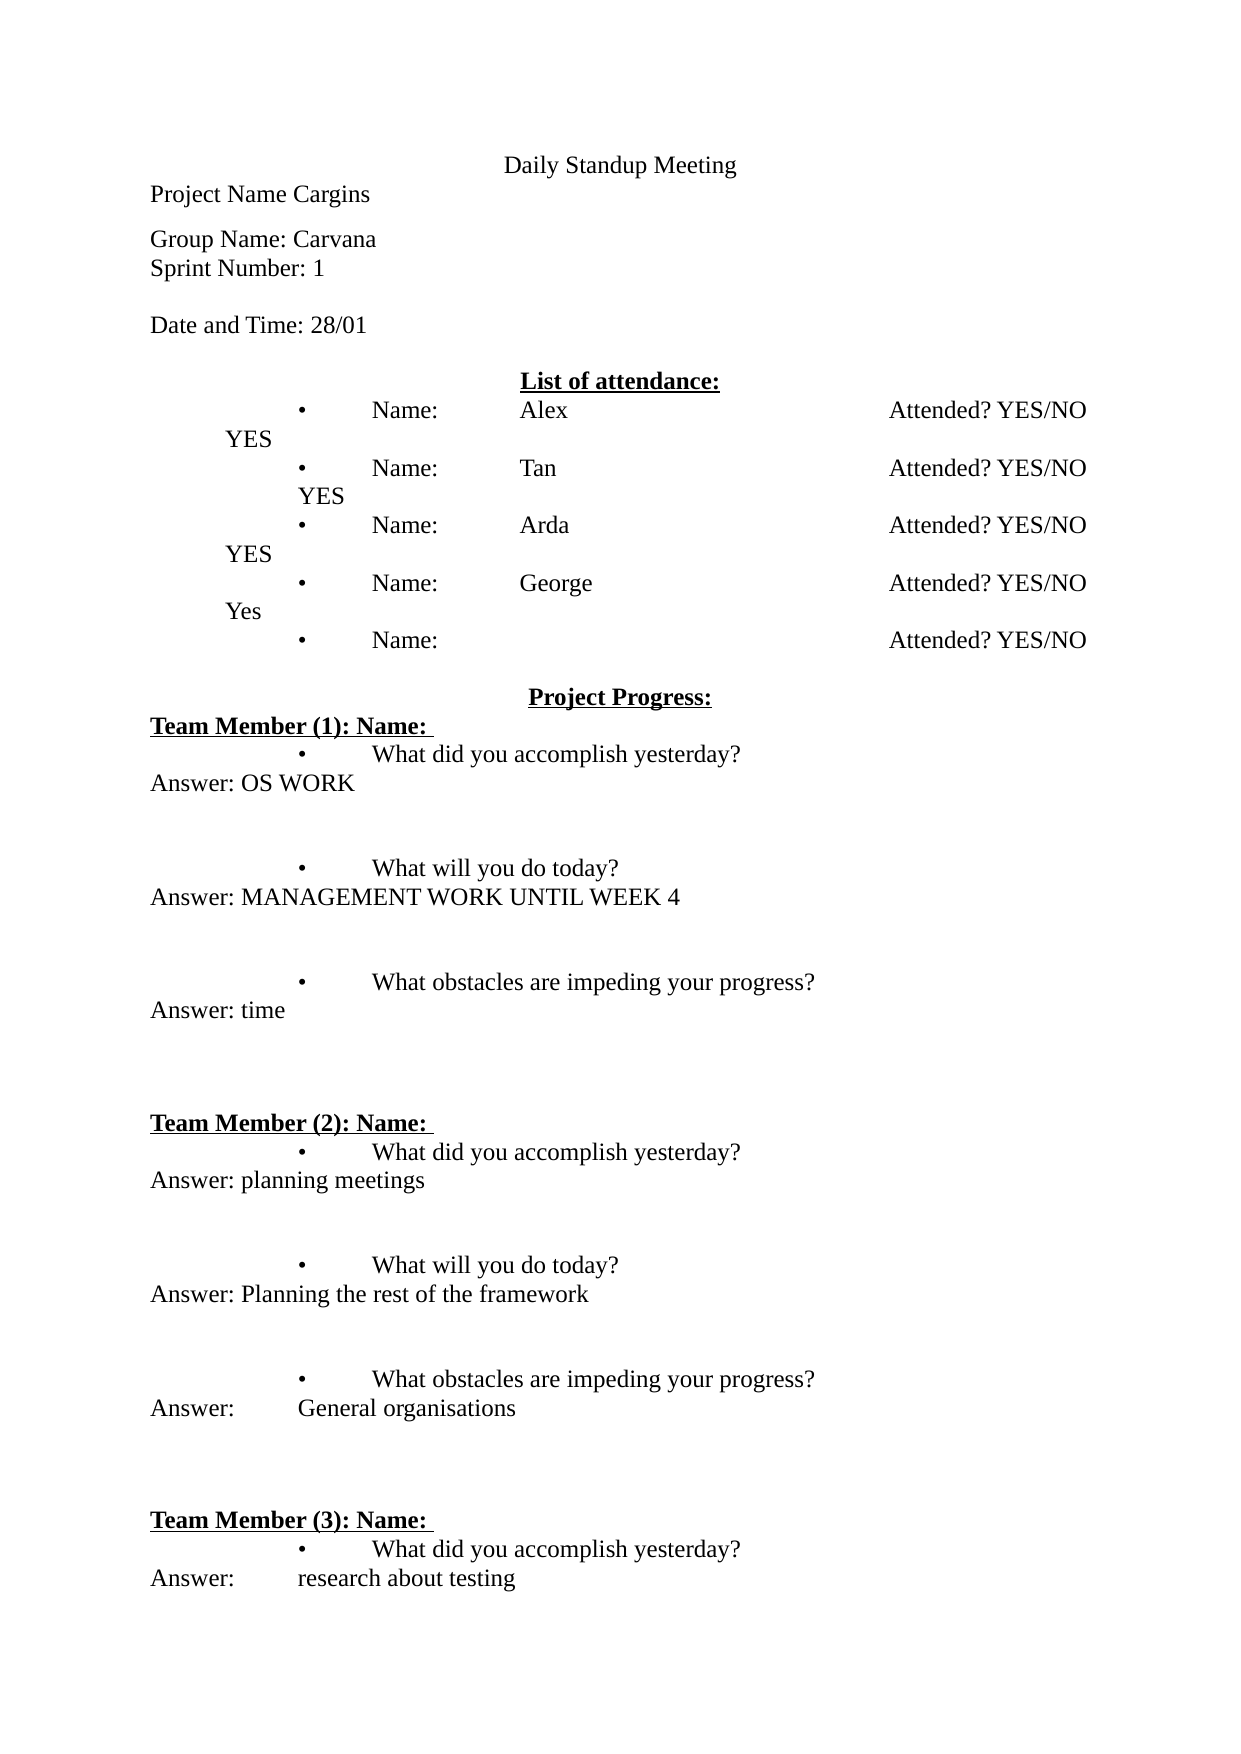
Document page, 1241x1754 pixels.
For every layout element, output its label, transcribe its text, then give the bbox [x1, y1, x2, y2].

text • What did you accomplish yesterday? [225, 742, 1090, 770]
text • Name: Alex Attended? YES/NO YES [225, 397, 1090, 454]
text Answer: General organisations [150, 1403, 1090, 1432]
text Sprint Number: 1 [150, 253, 1090, 282]
text Project Name Cargins [150, 179, 1090, 207]
text Answer: time [150, 1000, 1090, 1029]
text Group Name: Carvana [150, 224, 1090, 253]
text Answer: OS WORK [150, 770, 1090, 799]
text List of attendance: [150, 368, 1090, 397]
text Date and Time: 28/01 [150, 310, 1090, 339]
text Answer: planning meetings [150, 1173, 1090, 1202]
text Daily Standup Meeting [150, 150, 1090, 179]
text • What obstacles are impeding your progress? [225, 972, 1090, 1000]
text Team Member (3): Name: [150, 1518, 1090, 1547]
text Team Member (2): Name: [150, 1115, 1090, 1144]
text Team Member (1): Name: [150, 713, 1090, 742]
text • Name: George Attended? YES/NO Yes [225, 569, 1090, 627]
text Answer: MANAGEMENT WORK UNTIL WEEK 4 [150, 885, 1090, 914]
text Project Progress: [150, 684, 1090, 713]
text • What did you accomplish yesterday? [225, 1547, 1090, 1575]
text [225, 1374, 1090, 1403]
text • What will you do today? [225, 1259, 1090, 1288]
text Answer: Planning the rest of the framework [150, 1288, 1090, 1317]
text • Name: Attended? YES/NO [225, 627, 1090, 655]
text • What did you accomplish yesterday? [225, 1144, 1090, 1173]
text • What will you do today? [225, 857, 1090, 885]
text • Name: Arda Attended? YES/NO YES [225, 512, 1090, 569]
text • Name: Tan Attended? YES/NO YES [225, 454, 1090, 512]
